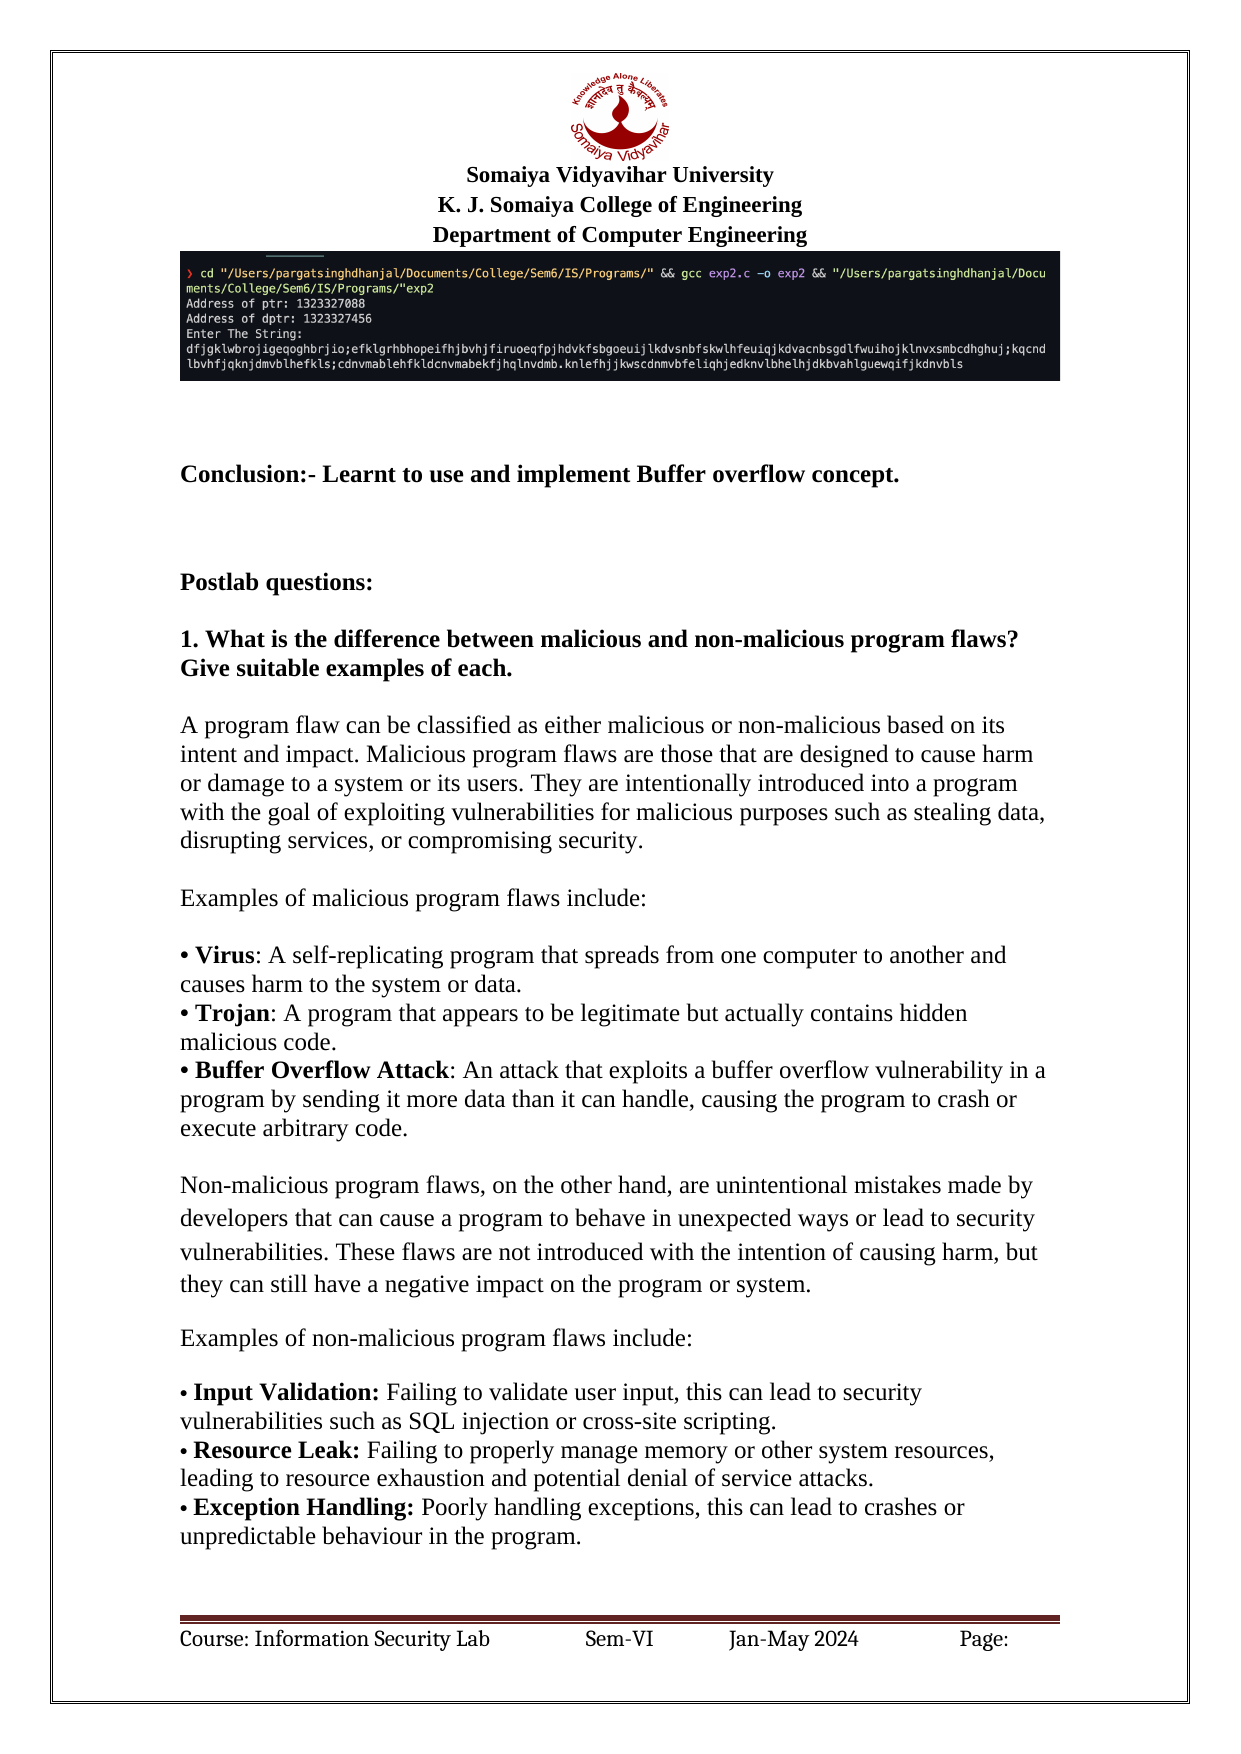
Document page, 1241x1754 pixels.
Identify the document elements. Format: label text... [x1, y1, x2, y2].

text • Virus: A self-replicating program that spreads from one computer to another and causes harm to the system or data. [180, 941, 1060, 998]
picture [571, 73, 669, 161]
text Examples of malicious program flaws include: [180, 883, 1060, 912]
text intent and impact. Malicious program flaws are those that are designed to cause harm or damage to a system or its users. They are intentionally introduced into a program with the goal of exploiting vulnerabilities for malicious purposes such as stealing data, disrupting services, or compromising security. [180, 739, 1060, 854]
text unpredictable behaviour in the program. [180, 1521, 1060, 1550]
text Postlab questions: [180, 567, 1060, 596]
picture [180, 251, 1061, 381]
text 1. What is the difference between malicious and non-malicious program flaws? Give suitable examples of each. [180, 596, 1060, 682]
text • Resource Leak: Failing to properly manage memory or other system resources, [180, 1435, 1060, 1463]
text A program flaw can be classified as either malicious or non-malicious based on its [180, 711, 1060, 739]
text • Buffer Overflow Attack: An attack that exploits a buffer overflow vulnerability in a program by sending it more data than it can handle, causing the program to crash or execute arbitrary code. [180, 1056, 1060, 1142]
text Examples of non-malicious program flaws include: [180, 1323, 1060, 1352]
text Conclusion:- Learnt to use and implement Buffer overflow concept. [180, 459, 1060, 488]
text Non-malicious program flaws, on the other hand, are unintentional mistakes made by developers that can cause a program to behave in unexpected ways or lead to security vulnerabilities. These flaws are not introduced with the intention of causing harm, but they can still have a negative impact on the program or system. [180, 1171, 1060, 1298]
text • Trojan: A program that appears to be legitimate but actually contains hidden malicious code. [180, 998, 1060, 1056]
text leading to resource exhaustion and potential denial of service attacks. • Exception Handling: Poorly handling exceptions, this can lead to crashes or [180, 1463, 1060, 1521]
text • Input Validation: Failing to validate user input, this can lead to security vulnerabilities such as SQL injection or cross-site scripting. [180, 1377, 1060, 1435]
